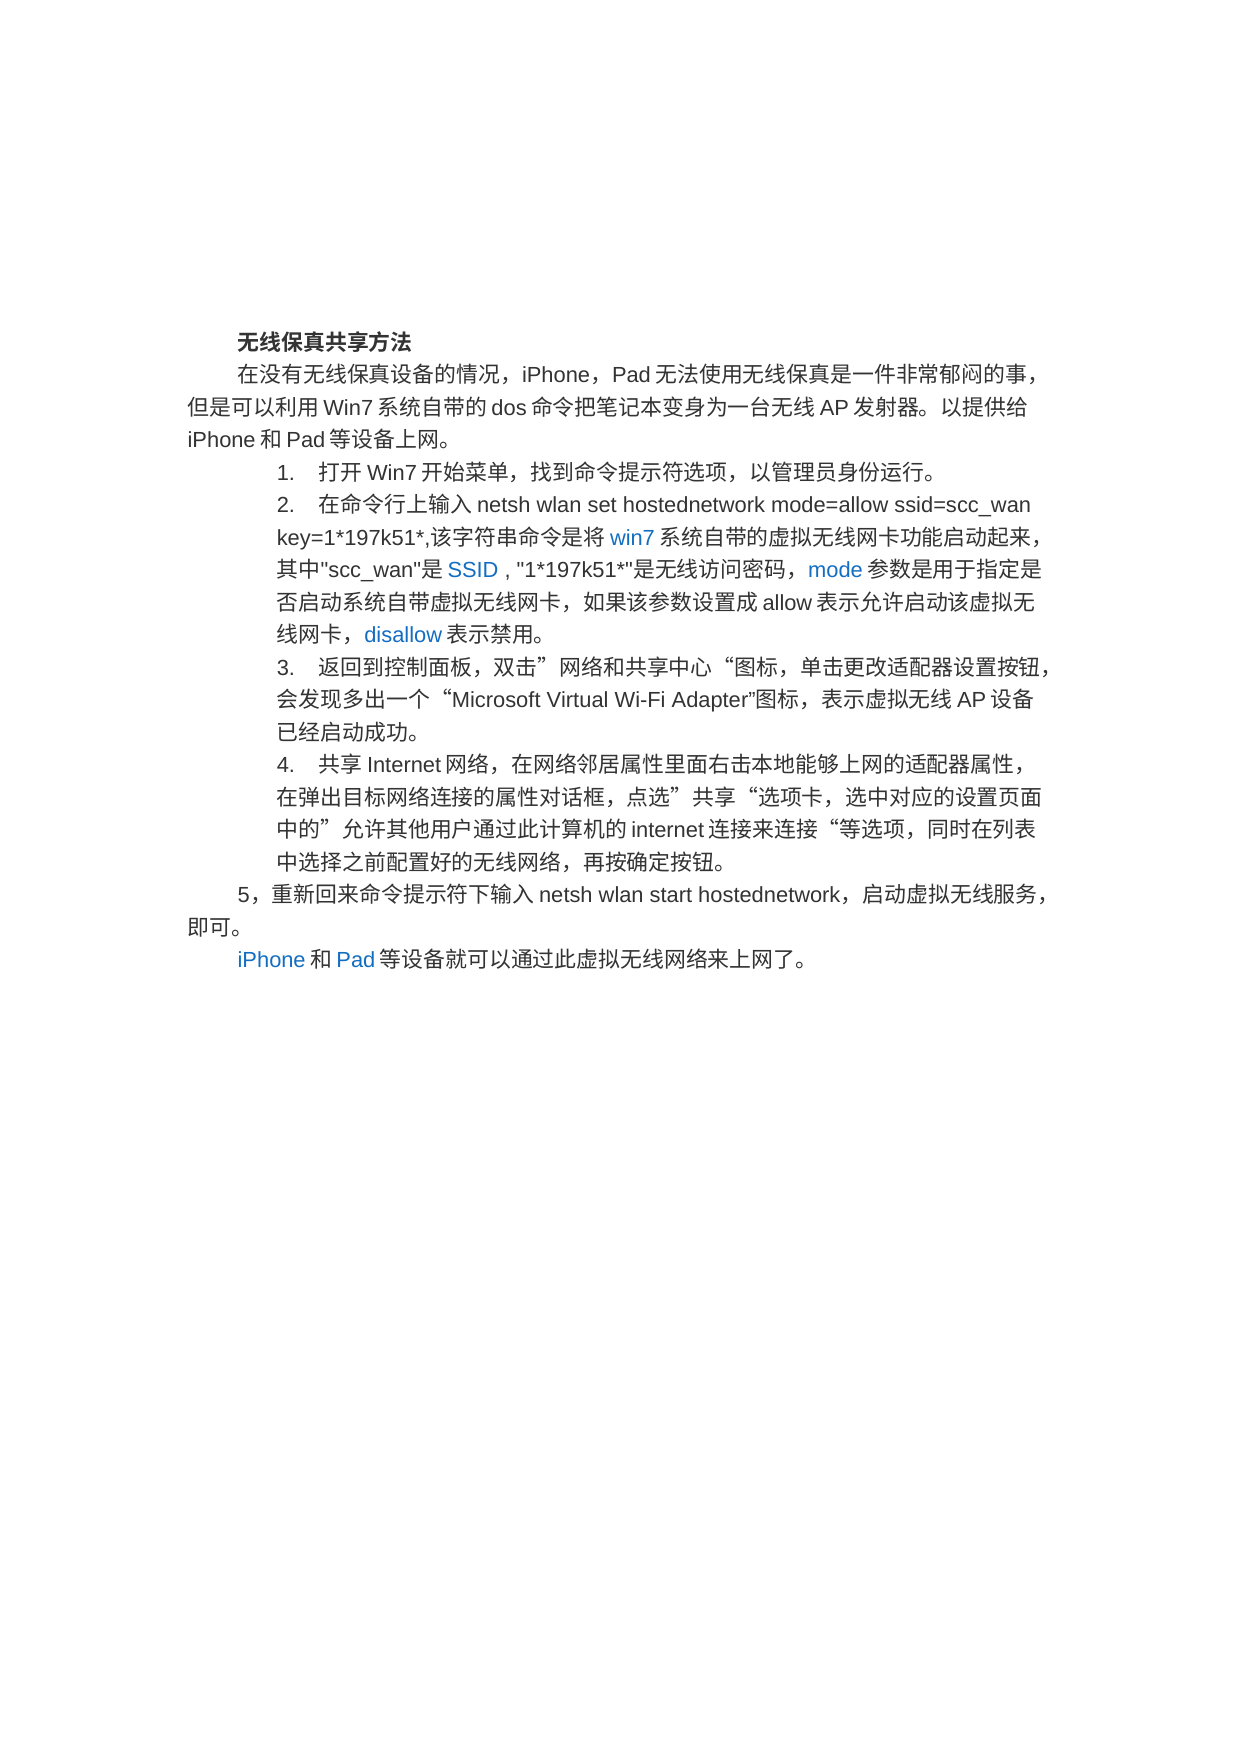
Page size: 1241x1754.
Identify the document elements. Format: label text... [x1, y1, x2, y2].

list 共享Internet网络，在网络邻居属性里面右击本地能够上网的适配器属性，在弹出目标网络连接的属性对话框，点选”共享“选项卡，选中对应的设置页面中的”允许其他用户通过此计算机的internet连接来连接“等选项，同时在列表中选择之前配置好的无线网络，再按确定按钮。 [277, 747, 1053, 877]
list 返回到控制面板，双击”网络和共享中心“图标，单击更改适配器设置按钮，会发现多出一个“Microsoft Virtual Wi-Fi Adapter”图标，表示虚拟无线AP设备已经启动成功。 [277, 649, 1053, 747]
list 在命令行上输入 netsh wlan set hostednetwork mode=allow ssid=scc_wan key=1*197k51*,该字符串命令是将win7系统自带的虚拟无线网卡功能启动起来，其中"scc_wan"是SSID , "1*197k51*"是无线访问密码，mode参数是用于指定是否启动系统自带虚拟无线网卡，如果该参数设置成allow表示允许启动该虚拟无线网卡，disallow表示禁用。 [277, 487, 1053, 649]
text iPhone和Pad等设备就可以通过此虚拟无线网络来上网了。 [187, 942, 1053, 974]
text 无线保真共享方法 [187, 324, 1053, 357]
list 打开Win7开始菜单，找到命令提示符选项，以管理员身份运行。 [277, 454, 1053, 487]
text 5，重新回来命令提示符下输入 netsh wlan start hostednetwork，启动虚拟无线服务，即可。 [187, 877, 1053, 942]
text 在没有无线保真设备的情况，iPhone，Pad无法使用无线保真是一件非常郁闷的事，但是可以利用Win7系统自带的dos命令把笔记本变身为一台无线AP发射器。以提供给iPhone和Pad等设备上网。 [187, 357, 1053, 454]
